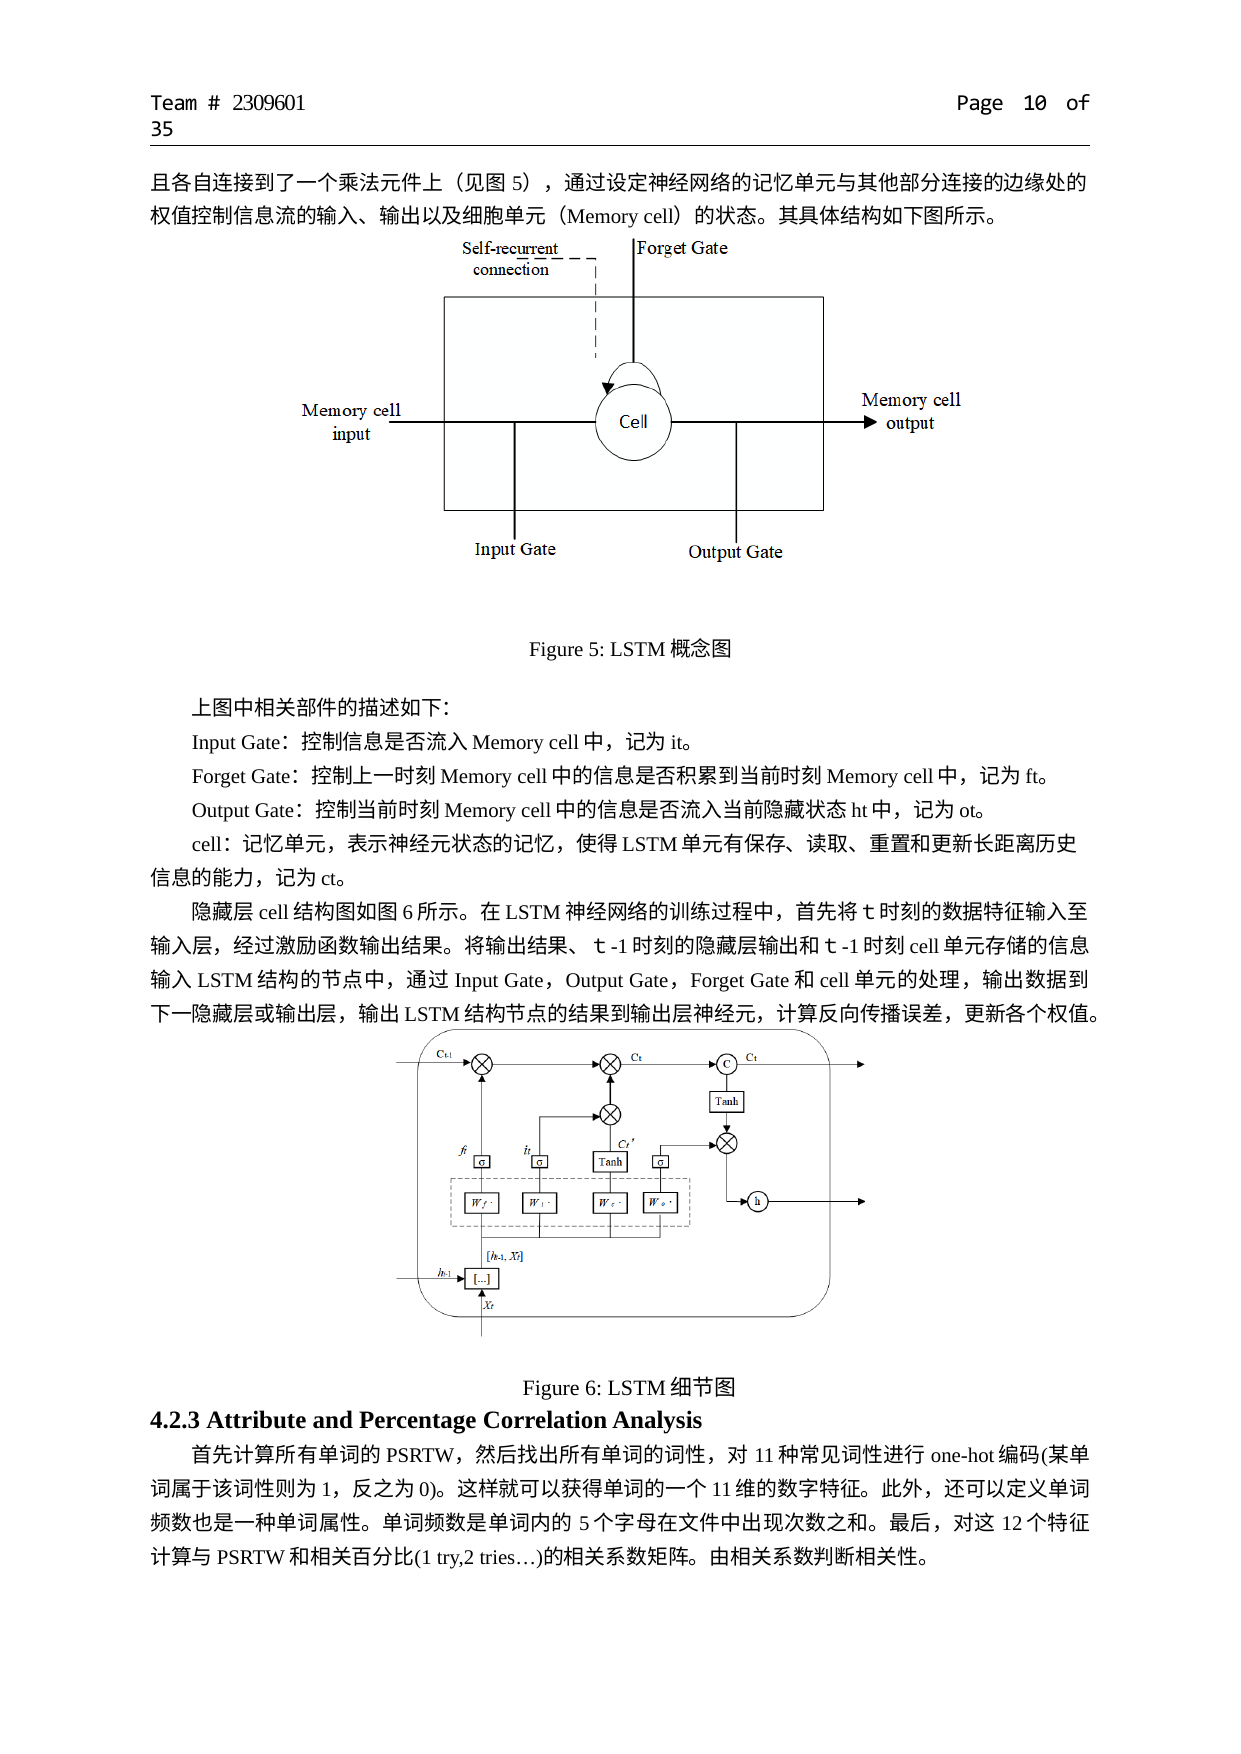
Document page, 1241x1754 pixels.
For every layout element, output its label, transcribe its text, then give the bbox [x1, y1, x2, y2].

text Forget Gate：控制上一时刻Memory cell中的信息是否积累到当前时刻Memory cell中，记为ft。 [150, 757, 1090, 791]
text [150, 164, 1090, 232]
text cell：记忆单元，表示神经元状态的记忆，使得LSTM单元有保存、读取、重置和更新长距离历史信息的能力，记为ct。 [150, 825, 1090, 893]
text 首先计算所有单词的PSRTW，然后找出所有单词的词性，对11种常见词性进行one-hot编码(某单词属于该词性则为1，反之为0)。这样就可以获得单词的一个11维的数字特征。此外，还可以定义单词频数也是一种单词属性。单词频数是单词内的5个字母在文件中出现次数之和。最后，对这12个特征计算与PSRTW和相关百分比(1 try,2 tries…)的相关系数矩阵。由相关系数判断相关性。 [150, 1436, 1090, 1572]
text Output Gate：控制当前时刻Memory cell中的信息是否流入当前隐藏状态ht中，记为ot。 [150, 791, 1090, 825]
picture [291, 231, 970, 572]
picture [396, 1028, 865, 1337]
text Figure 6: LSTM细节图 [150, 1368, 1090, 1402]
subtitle 4.2.3 Attribute and Percentage Correlation Analysis [150, 1402, 1090, 1436]
text 隐藏层cell结构图如图6所示。在LSTM神经网络的训练过程中，首先将ｔ时刻的数据特征输入至输入层，经过激励函数输出结果。将输出结果、ｔ-1时刻的隐藏层输出和ｔ-1时刻cell单元存储的信息输入LSTM结构的节点中，通过Input Gate，Output Gate，Forget Gate和cell单元的处理，输出数据到下一隐藏层或输出层，输出LSTM结构节点的结果到输出层神经元，计算反向传播误差，更新各个权值。 [150, 893, 1090, 1029]
text Figure 5: LSTM概念图 [150, 630, 1090, 664]
text Input Gate：控制信息是否流入Memory cell中，记为it。 [150, 723, 1090, 757]
text 上图中相关部件的描述如下： [150, 689, 1090, 723]
